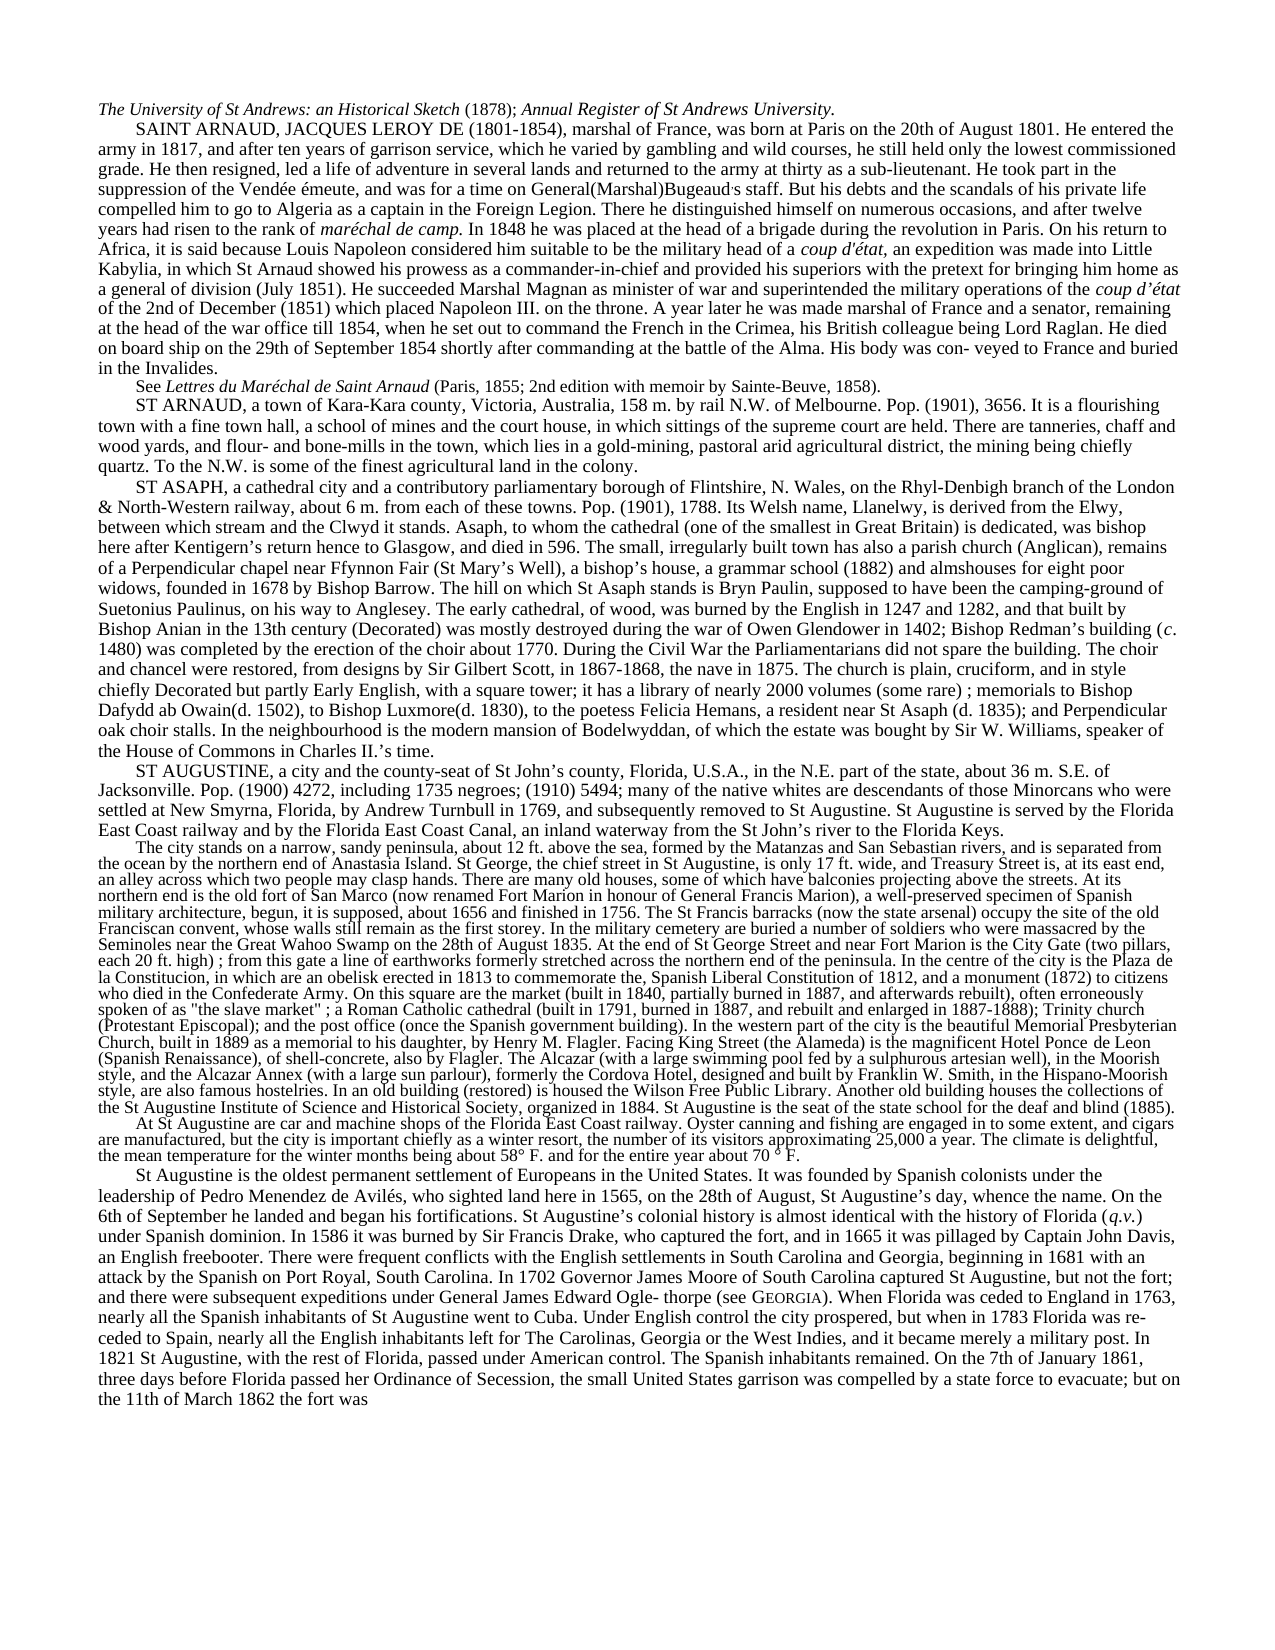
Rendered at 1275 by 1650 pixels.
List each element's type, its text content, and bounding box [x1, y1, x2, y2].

text The University of St Andrews: an Historical Sketch (1878); Annual Register of St Andrews University. [98, 99, 1183, 120]
text SAINT ARNAUD, JACQUES LEROY DE (1801-1854), marshal of France, was born at Paris on the 20th of August 1801. He entered the army in 1817, and after ten years of garrison service, which he varied by gambling and wild courses, he still held only the lowest commissioned grade. He then resigned, led a life of adventure in several lands and returned to the army at thirty as a sub-lieutenant. He took part in the suppression of the Vendée émeute, and was for a time on General(Marshal)Bugeaud,s staff. But his debts and the scandals of his private life compelled him to go to Algeria as a captain in the Foreign Legion. There he distinguished himself on numerous occasions, and after twelve years had risen to the rank of maréchal de camp. In 1848 he was placed at the head of a brigade during the revolution in Paris. On his return to Africa, it is said because Louis Napoleon considered him suitable to be the military head of a coup d'état, an expedition was made into Little Kabylia, in which St Arnaud showed his prowess as a commander-in-chief and provided his superiors with the pretext for bringing him home as a general of division (July 1851). He succeeded Marshal Magnan as minister of war and superintended the military operations of the coup d’état of the 2nd of December (1851) which placed Napoleon III. on the throne. A year later he was made marshal of France and a senator, remaining at the head of the war office till 1854, when he set out to command the French in the Crimea, his British colleague being Lord Raglan. He died on board ship on the 29th of September 1854 shortly after commanding at the battle of the Alma. His body was con- veyed to France and buried in the Invalides. [98, 120, 1183, 378]
text At St Augustine are car and machine shops of the Florida East Coast railway. Oyster canning and fishing are engaged in to some extent, and cigars are manufactured, but the city is important chiefly as a winter resort, the number of its visitors approximating 25,000 a year. The climate is delightful, the mean temperature for the winter months being about 58° F. and for the entire year about 70 ° F. [98, 1117, 1183, 1166]
text See Lettres du Maréchal de Saint Arnaud (Paris, 1855; 2nd edition with memoir by Sainte-Beuve, 1858). [98, 378, 1183, 396]
text ST ARNAUD, a town of Kara-Kara county, Victoria, Australia, 158 m. by rail N.W. of Melbourne. Pop. (1901), 3656. It is a flourishing town with a fine town hall, a school of mines and the court house, in which sittings of the supreme court are held. There are tanneries, chaff and wood yards, and flour- and bone-mills in the town, which lies in a gold-mining, pastoral arid agricultural district, the mining being chiefly quartz. To the N.W. is some of the finest agricultural land in the colony. [98, 396, 1183, 477]
text ST AUGUSTINE, a city and the county-seat of St John’s county, Florida, U.S.A., in the N.E. part of the state, about 36 m. S.E. of Jacksonville. Pop. (1900) 4272, including 1735 negroes; (1910) 5494; many of the native whites are descendants of those Minorcans who were settled at New Smyrna, Florida, by Andrew Turnbull in 1769, and subsequently removed to St Augustine. St Augustine is served by the Florida East Coast railway and by the Florida East Coast Canal, an inland waterway from the St John’s river to the Florida Keys. [98, 761, 1183, 841]
text The city stands on a narrow, sandy peninsula, about 12 ft. above the sea, formed by the Matanzas and San Sebastian rivers, and is separated from the ocean by the northern end of Anastasia Island. St George, the chief street in St Augustine, is only 17 ft. wide, and Treasury Street is, at its east end, an alley across which two people may clasp hands. There are many old houses, some of which have balconies projecting above the streets. At its northern end is the old fort of San Marco (now renamed Fort Marion in honour of General Francis Marion), a well-preserved specimen of Spanish military architecture, begun, it is supposed, about 1656 and finished in 1756. The St Francis barracks (now the state arsenal) occupy the site of the old Franciscan convent, whose walls still remain as the first storey. In the military cemetery are buried a number of soldiers who were massacred by the Seminoles near the Great Wahoo Swamp on the 28th of August 1835. At the end of St George Street and near Fort Marion is the City Gate (two pillars, each 20 ft. high) ; from this gate a line of earthworks formerly stretched across the northern end of the peninsula. In the centre of the city is the Plaza de la Constitucion, in which are an obelisk erected in 1813 to commemorate the, Spanish Liberal Constitution of 1812, and a monument (1872) to citizens who died in the Confederate Army. On this square are the market (built in 1840, partially burned in 1887, and afterwards rebuilt), often erroneously spoken of as "the slave market" ; a Roman Catholic cathedral (built in 1791, burned in 1887, and rebuilt and enlarged in 1887-1888); Trinity church (Protestant Episcopal); and the post office (once the Spanish government building). In the western part of the city is the beautiful Memorial Presbyterian Church, built in 1889 as a memorial to his daughter, by Henry M. Flagler. Facing King Street (the Alameda) is the magnificent Hotel Ponce de Leon (Spanish Renaissance), of shell-concrete, also by Flagler. The Alcazar (with a large swimming pool fed by a sulphurous artesian well), in the Moorish style, and the Alcazar Annex (with a large sun parlour), formerly the Cordova Hotel, designed and built by Franklin W. Smith, in the Hispano-Moorish style, are also famous hostelries. In an old building (restored) is housed the Wilson Free Public Library. Another old building houses the collections of the St Augustine Institute of Science and Historical Society, organized in 1884. St Augustine is the seat of the state school for the deaf and blind (1885). [98, 841, 1183, 1117]
text ST ASAPH, a cathedral city and a contributory parliamentary borough of Flintshire, N. Wales, on the Rhyl-Denbigh branch of the London & North-Western railway, about 6 m. from each of these towns. Pop. (1901), 1788. Its Welsh name, Llanelwy, is derived from the Elwy, between which stream and the Clwyd it stands. Asaph, to whom the cathedral (one of the smallest in Great Britain) is dedicated, was bishop here after Kentigern’s return hence to Glasgow, and died in 596. The small, irregularly built town has also a parish church (Anglican), remains of a Perpendicular chapel near Ffynnon Fair (St Mary’s Well), a bishop’s house, a grammar school (1882) and almshouses for eight poor widows, founded in 1678 by Bishop Barrow. The hill on which St Asaph stands is Bryn Paulin, supposed to have been the camping-ground of Suetonius Paulinus, on his way to Anglesey. The early cathedral, of wood, was burned by the English in 1247 and 1282, and that built by Bishop Anian in the 13th century (Decorated) was mostly destroyed during the war of Owen Glendower in 1402; Bishop Redman’s building (c. 1480) was completed by the erection of the choir about 1770. During the Civil War the Parliamentarians did not spare the building. The choir and chancel were restored, from designs by Sir Gilbert Scott, in 1867-1868, the nave in 1875. The church is plain, cruciform, and in style chiefly Decorated but partly Early English, with a square tower; it has a library of nearly 2000 volumes (some rare) ; memorials to Bishop Dafydd ab Owain(d. 1502), to Bishop Luxmore(d. 1830), to the poetess Felicia Hemans, a resident near St Asaph (d. 1835); and Perpendicular oak choir stalls. In the neighbourhood is the modern mansion of Bodelwyddan, of which the estate was bought by Sir W. Williams, speaker of the House of Commons in Charles II.’s time. [98, 477, 1183, 761]
text St Augustine is the oldest permanent settlement of Europeans in the United States. It was founded by Spanish colonists under the leadership of Pedro Menendez de Avilés, who sighted land here in 1565, on the 28th of August, St Augustine’s day, whence the name. On the 6th of September he landed and began his fortifications. St Augustine’s colonial history is almost identical with the history of Florida (q.v.) under Spanish dominion. In 1586 it was burned by Sir Francis Drake, who captured the fort, and in 1665 it was pillaged by Captain John Davis, an English freebooter. There were frequent conflicts with the English settlements in South Carolina and Georgia, beginning in 1681 with an attack by the Spanish on Port Royal, South Carolina. In 1702 Governor James Moore of South Carolina captured St Augustine, but not the fort; and there were subsequent expeditions under General James Edward Ogle- thorpe (see Georgia). When Florida was ceded to England in 1763, nearly all the Spanish inhabitants of St Augustine went to Cuba. Under English control the city prospered, but when in 1783 Florida was re-ceded to Spain, nearly all the English inhabitants left for The Carolinas, Georgia or the West Indies, and it became merely a military post. In 1821 St Augustine, with the rest of Florida, passed under American control. The Spanish inhabitants remained. On the 7th of January 1861, three days before Florida passed her Ordinance of Secession, the small United States garrison was compelled by a state force to evacuate; but on the 11th of March 1862 the fort was [98, 1166, 1183, 1409]
